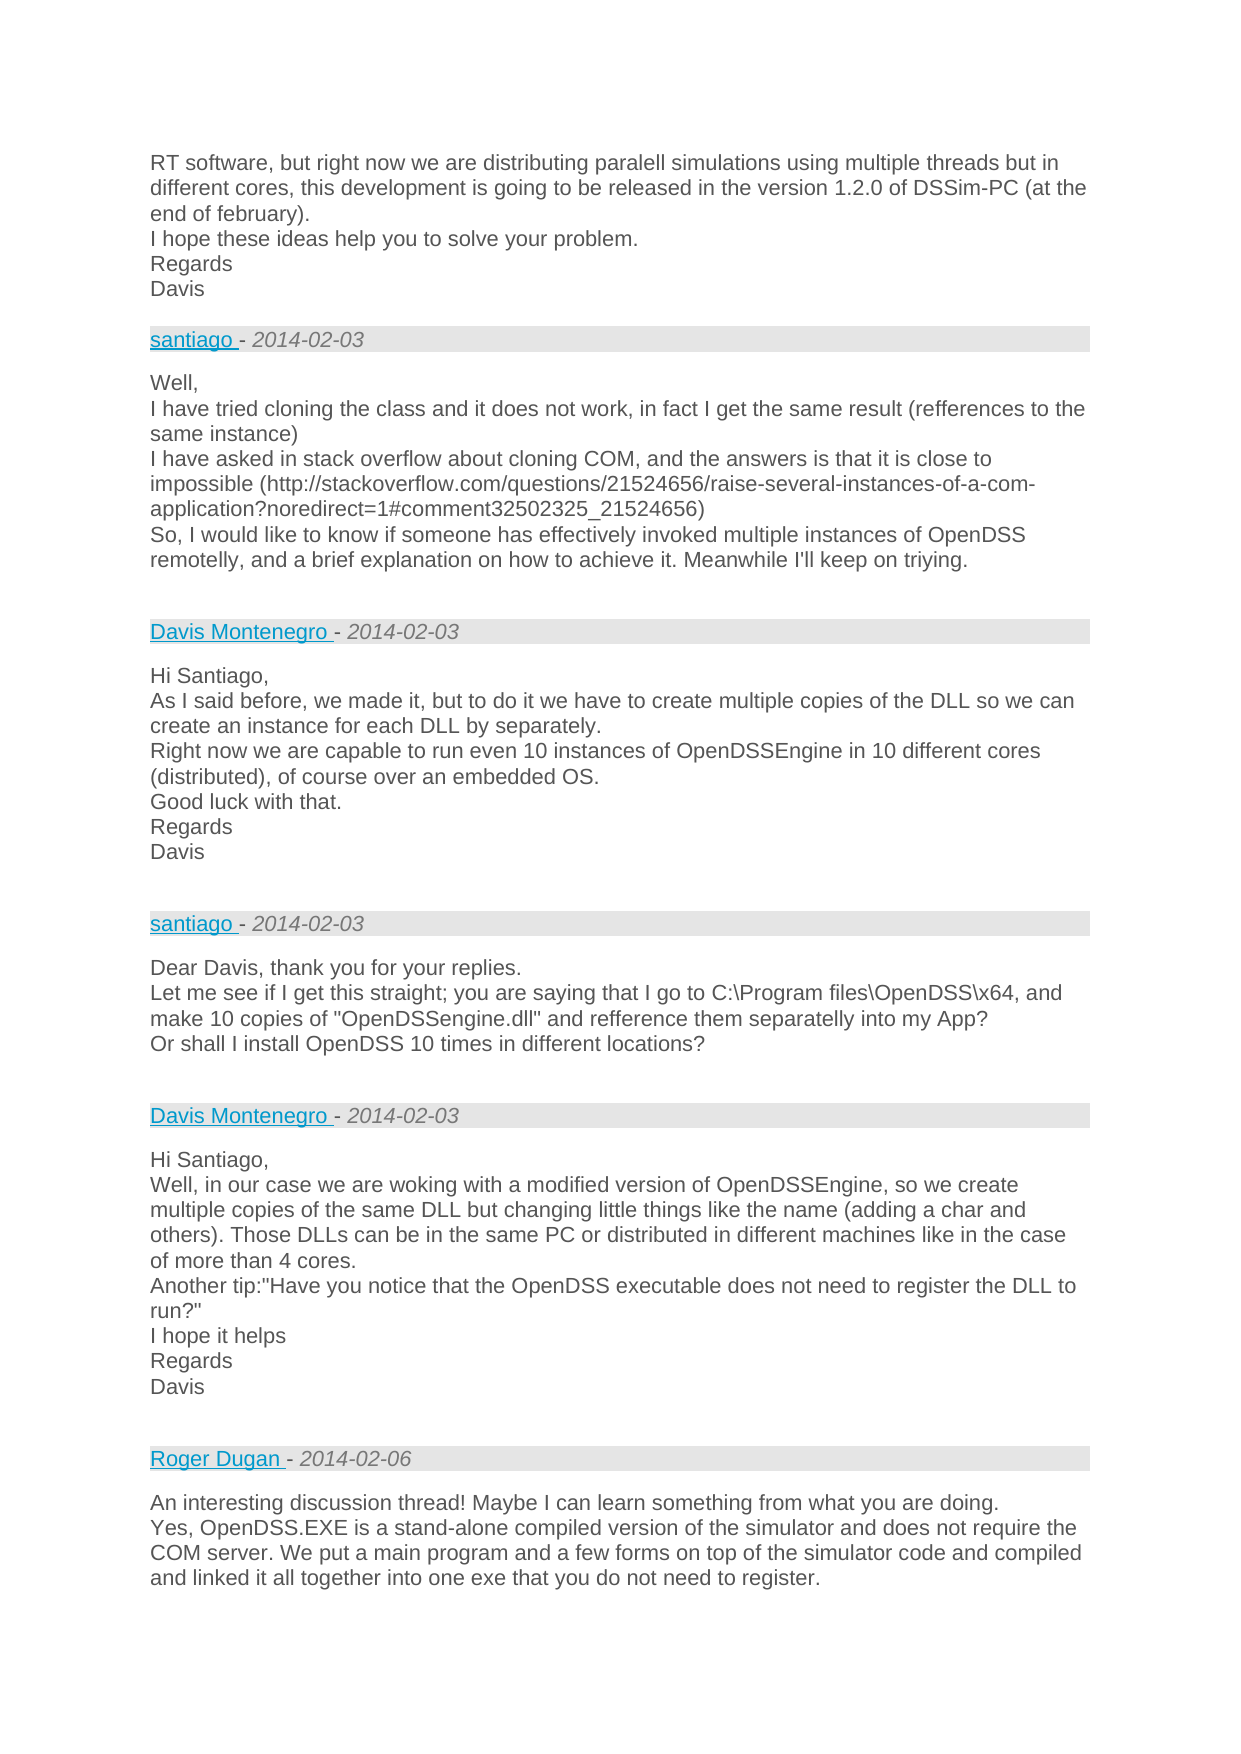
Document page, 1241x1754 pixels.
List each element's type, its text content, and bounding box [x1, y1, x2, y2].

text santiago - 2014-02-03 [150, 911, 1090, 936]
text Regards [150, 1348, 1090, 1373]
text Davis Montenegro - 2014-02-03 [150, 1103, 1090, 1128]
text Hi Santiago, [150, 1147, 1090, 1172]
text Good luck with that. [150, 789, 1090, 814]
text Davis [150, 1373, 1090, 1399]
text So, I would like to know if someone has effectively invoked multiple instances of OpenDSS remotelly, and a brief explanation on how to achieve it. Meanwhile I'll keep on triying. [150, 522, 1090, 572]
text Hi Santiago, [150, 663, 1090, 688]
text Or shall I install OpenDSS 10 times in different locations? [150, 1031, 1090, 1056]
text I hope it helps [150, 1323, 1090, 1348]
text An interesting discussion thread! Maybe I can learn something from what you are doing. [150, 1489, 1090, 1515]
text Davis [150, 839, 1090, 864]
text Let me see if I get this straight; you are saying that I go to C:\Program files\OpenDSS\x64, and make 10 copies of "OpenDSSengine.dll" and refference them separatelly into my App? [150, 980, 1090, 1031]
text I have asked in stack overflow about cloning COM, and the answers is that it is close to impossible (http://stackoverflow.com/questions/21524656/raise-several-instances-of-a-com-application?noredirect=1#comment32502325_21524656) [150, 446, 1090, 522]
text Yes, OpenDSS.EXE is a stand-alone compiled version of the simulator and does not require the COM server. We put a main program and a few forms on top of the simulator code and compiled and linked it all together into one exe that you do not need to register. [150, 1515, 1090, 1590]
text Well, I have tried cloning the class and it does not work, in fact I get the same result (refferences to the same instance) [150, 370, 1090, 446]
text santiago - 2014-02-03 [150, 326, 1090, 352]
text Regards [150, 814, 1090, 839]
text Right now we are capable to run even 10 instances of OpenDSSEngine in 10 different cores (distributed), of course over an embedded OS. [150, 738, 1090, 789]
text Roger Dugan - 2014-02-06 [150, 1446, 1090, 1471]
text I hope these ideas help you to solve your problem. [150, 226, 1090, 251]
text Davis Montenegro - 2014-02-03 [150, 619, 1090, 644]
text Davis [150, 276, 1090, 301]
text Well, in our case we are woking with a modified version of OpenDSSEngine, so we create multiple copies of the same DLL but changing little things like the name (adding a char and others). Those DLLs can be in the same PC or distributed in different machines like in the case of more than 4 cores. Another tip:"Have you notice that the OpenDSS executable does not need to register the DLL to run?" [150, 1172, 1090, 1323]
text As I said before, we made it, but to do it we have to create multiple copies of the DLL so we can create an instance for each DLL by separately. [150, 688, 1090, 738]
text Dear Davis, thank you for your replies. [150, 955, 1090, 980]
text Regards [150, 251, 1090, 276]
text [150, 150, 1090, 226]
